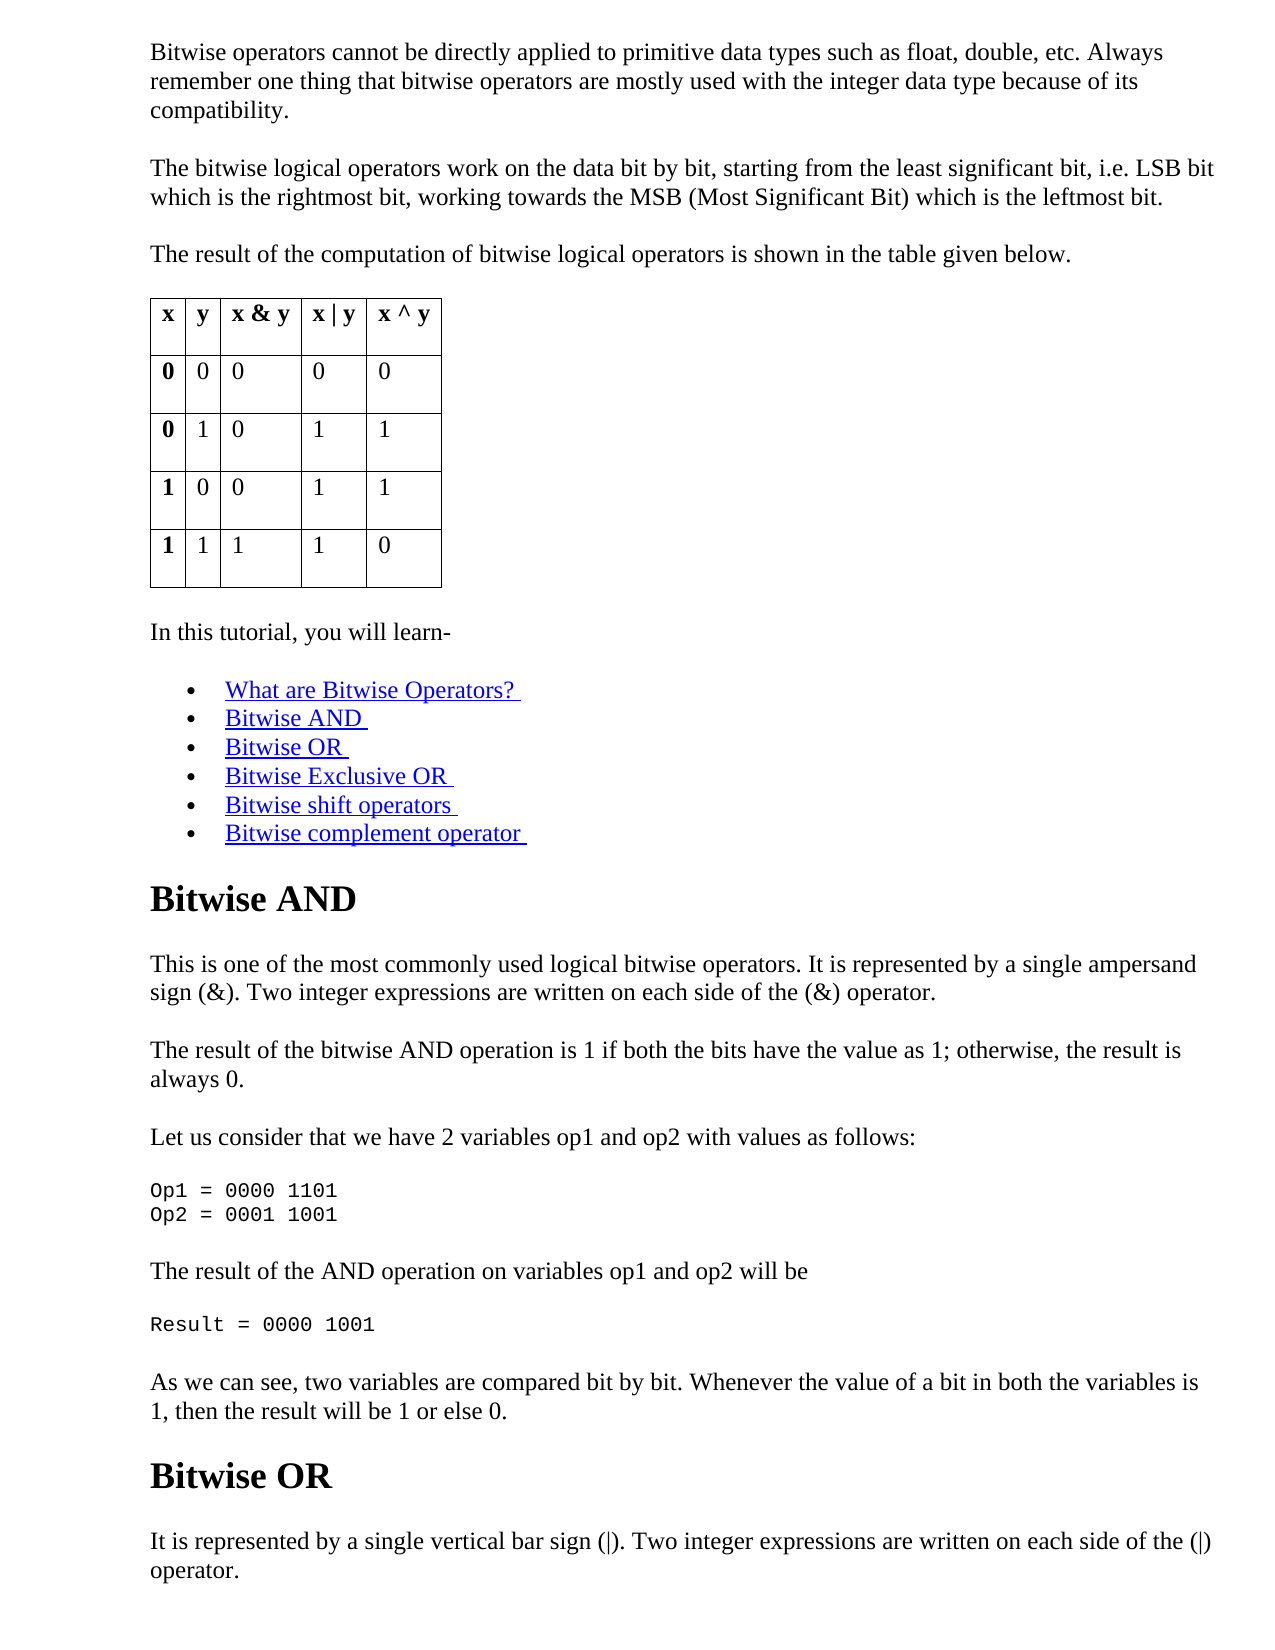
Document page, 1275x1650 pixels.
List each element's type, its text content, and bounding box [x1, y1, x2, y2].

table_cell 1 [186, 414, 220, 471]
table_cell 0 [186, 356, 220, 413]
list Bitwise Exclusive OR [187, 761, 1219, 790]
text Op1 = 0000 1101 [150, 1180, 1219, 1203]
table_header x & y [221, 299, 301, 355]
text Op2 = 0001 1001 [150, 1203, 1219, 1227]
table_cell 0 [367, 356, 441, 413]
text The bitwise logical operators work on the data bit by bit, starting from the least significant bit, i.e. LSB bit which is the rightmost bit, working towards the MSB (Most Significant Bit) which is the leftmost bit. [150, 153, 1219, 210]
table_cell 1 [151, 530, 185, 587]
text The result of the computation of bitwise logical operators is shown in the table given below. [150, 239, 1219, 268]
table_cell 1 [302, 530, 366, 587]
text As we can see, two variables are compared bit by bit. Whenever the value of a bit in both the variables is 1, then the result will be 1 or else 0. [150, 1367, 1219, 1424]
table_cell 1 [302, 472, 366, 529]
table_cell 0 [221, 472, 301, 529]
table_cell 1 [367, 472, 441, 529]
table_cell 1 [221, 530, 301, 587]
table_cell 0 [221, 356, 301, 413]
table_cell 0 [221, 414, 301, 471]
table_cell 0 [302, 356, 366, 413]
text Bitwise OR [150, 1454, 1219, 1497]
list Bitwise complement operator [187, 818, 1219, 847]
table_cell 1 [151, 472, 185, 529]
list What are Bitwise Operators? [187, 675, 1219, 703]
table_header x ^ y [367, 299, 441, 355]
text It is represented by a single vertical bar sign (|). Two integer expressions are written on each side of the (|) operator. [150, 1526, 1219, 1583]
text Let us consider that we have 2 variables op1 and op2 with values as follows: [150, 1122, 1219, 1151]
table_header x [151, 299, 185, 355]
text The result of the bitwise AND operation is 1 if both the bits have the value as 1; otherwise, the result is always 0. [150, 1035, 1219, 1093]
table_cell 0 [151, 356, 185, 413]
table_cell 0 [367, 530, 441, 587]
table_header y [186, 299, 220, 355]
table_cell 1 [186, 530, 220, 587]
list Bitwise shift operators [187, 790, 1219, 818]
list Bitwise AND [187, 703, 1219, 732]
text Bitwise operators cannot be directly applied to primitive data types such as float, double, etc. Always remember one thing that bitwise operators are mostly used with the integer data type because of its compatibility. [150, 37, 1219, 124]
table_cell 1 [302, 414, 366, 471]
text This is one of the most commonly used logical bitwise operators. It is represented by a single ampersand sign (&). Two integer expressions are written on each side of the (&) operator. [150, 949, 1219, 1006]
table_cell 1 [367, 414, 441, 471]
table_header x | y [302, 299, 366, 355]
text In this tutorial, you will learn- [150, 617, 1219, 646]
list Bitwise OR [187, 732, 1219, 761]
text The result of the AND operation on variables op1 and op2 will be [150, 1256, 1219, 1285]
text Result = 0000 1001 [150, 1314, 1219, 1338]
table_cell 0 [151, 414, 185, 471]
text Bitwise AND [150, 876, 1219, 919]
table_cell 0 [186, 472, 220, 529]
